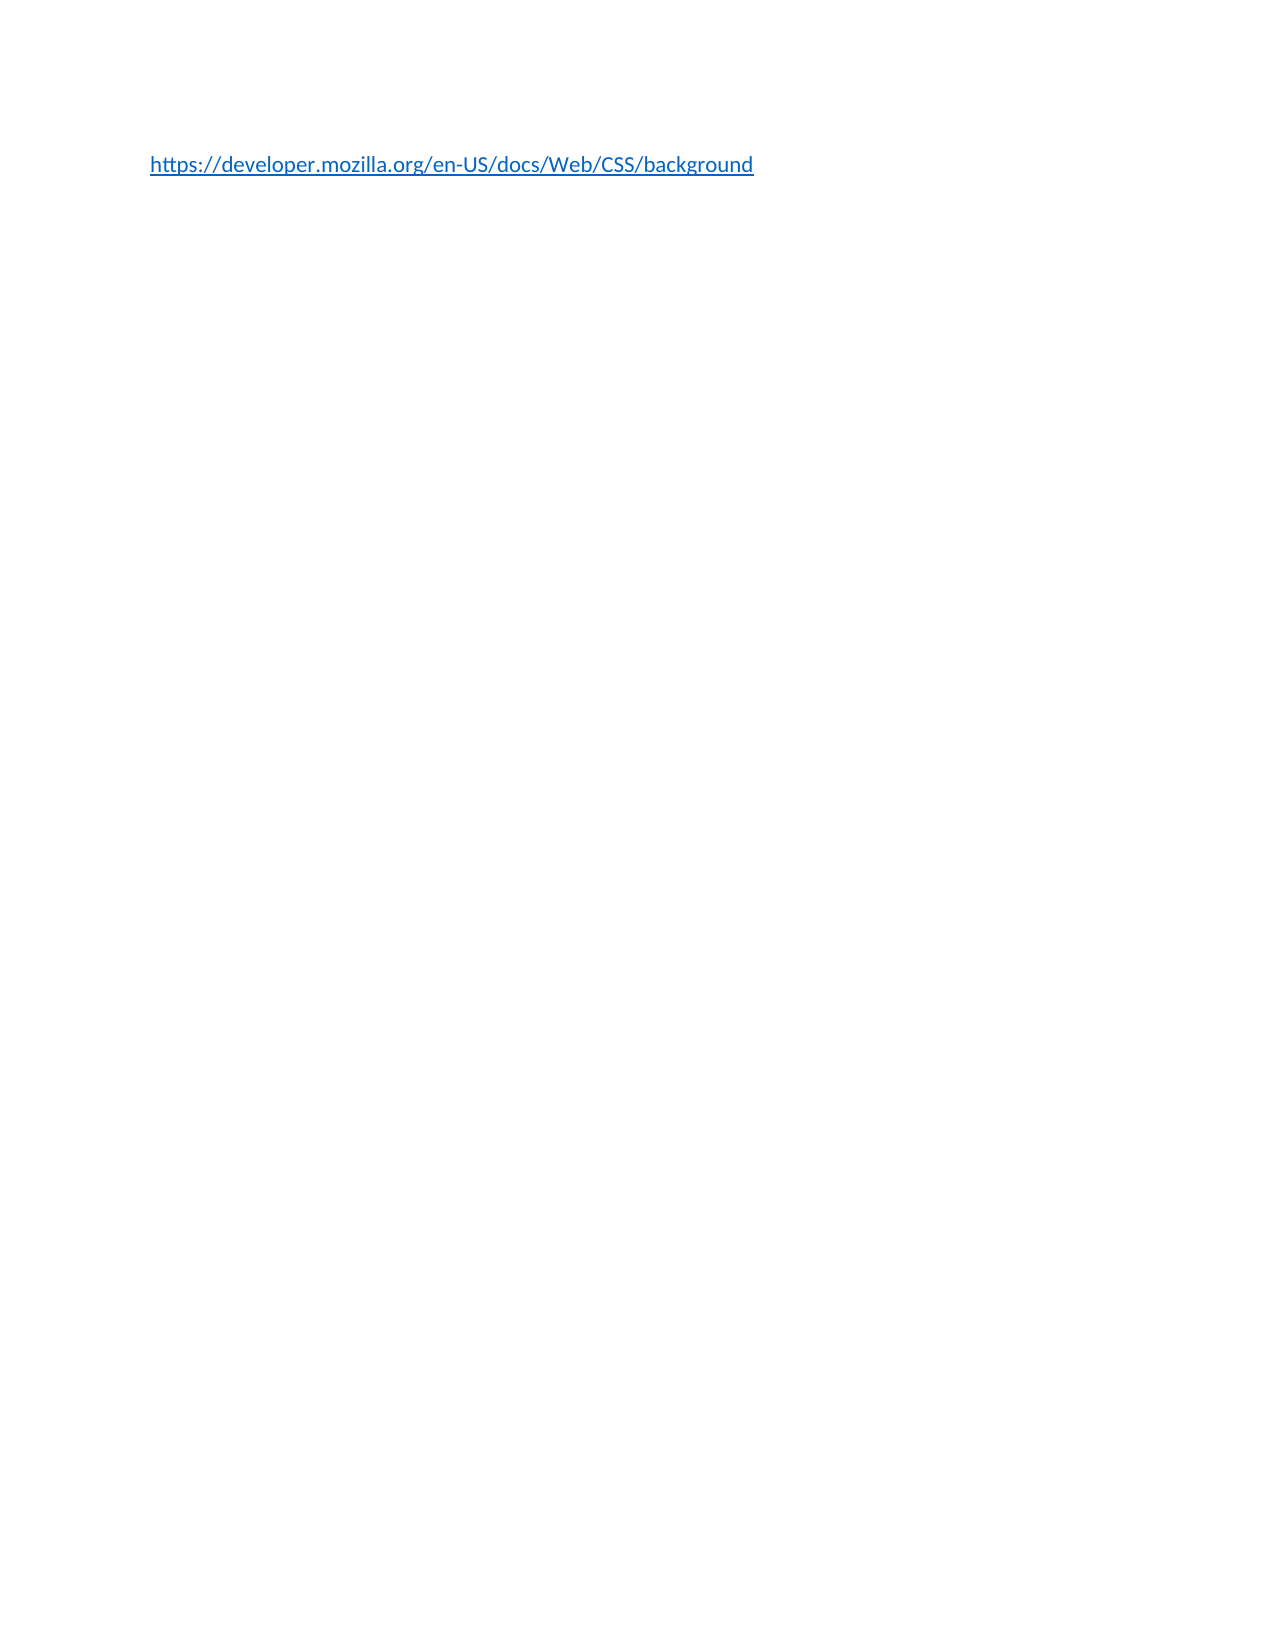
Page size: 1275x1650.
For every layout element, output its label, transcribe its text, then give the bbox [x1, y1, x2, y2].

text https://developer.mozilla.org/en-US/docs/Web/CSS/background [150, 150, 1125, 178]
